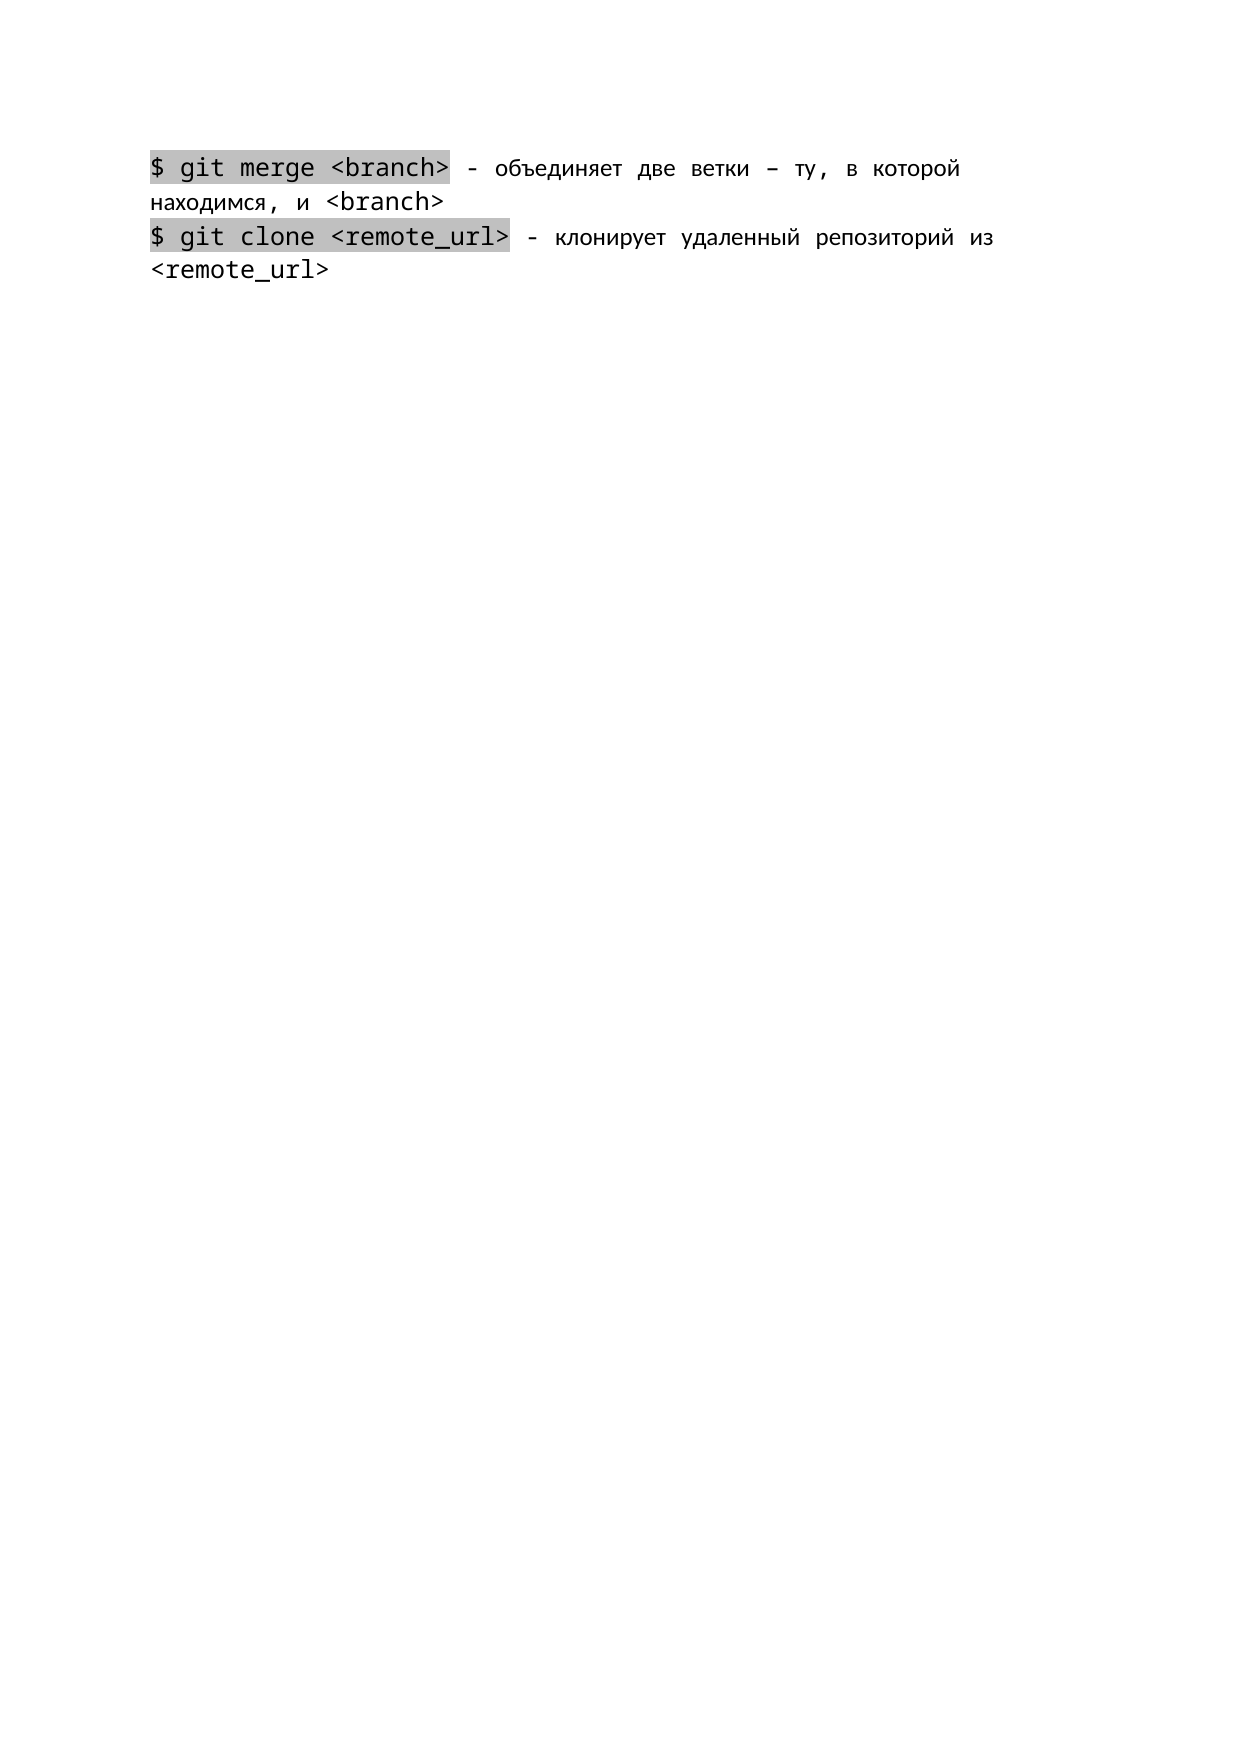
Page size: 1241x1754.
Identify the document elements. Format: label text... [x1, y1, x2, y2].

text $ git clone <remote_url> - клонирует удаленный репозиторий из <remote_url> [150, 218, 1090, 286]
text $ git merge <branch> - объединяет две ветки – ту, в которой находимся, и <branch> [150, 150, 1090, 218]
